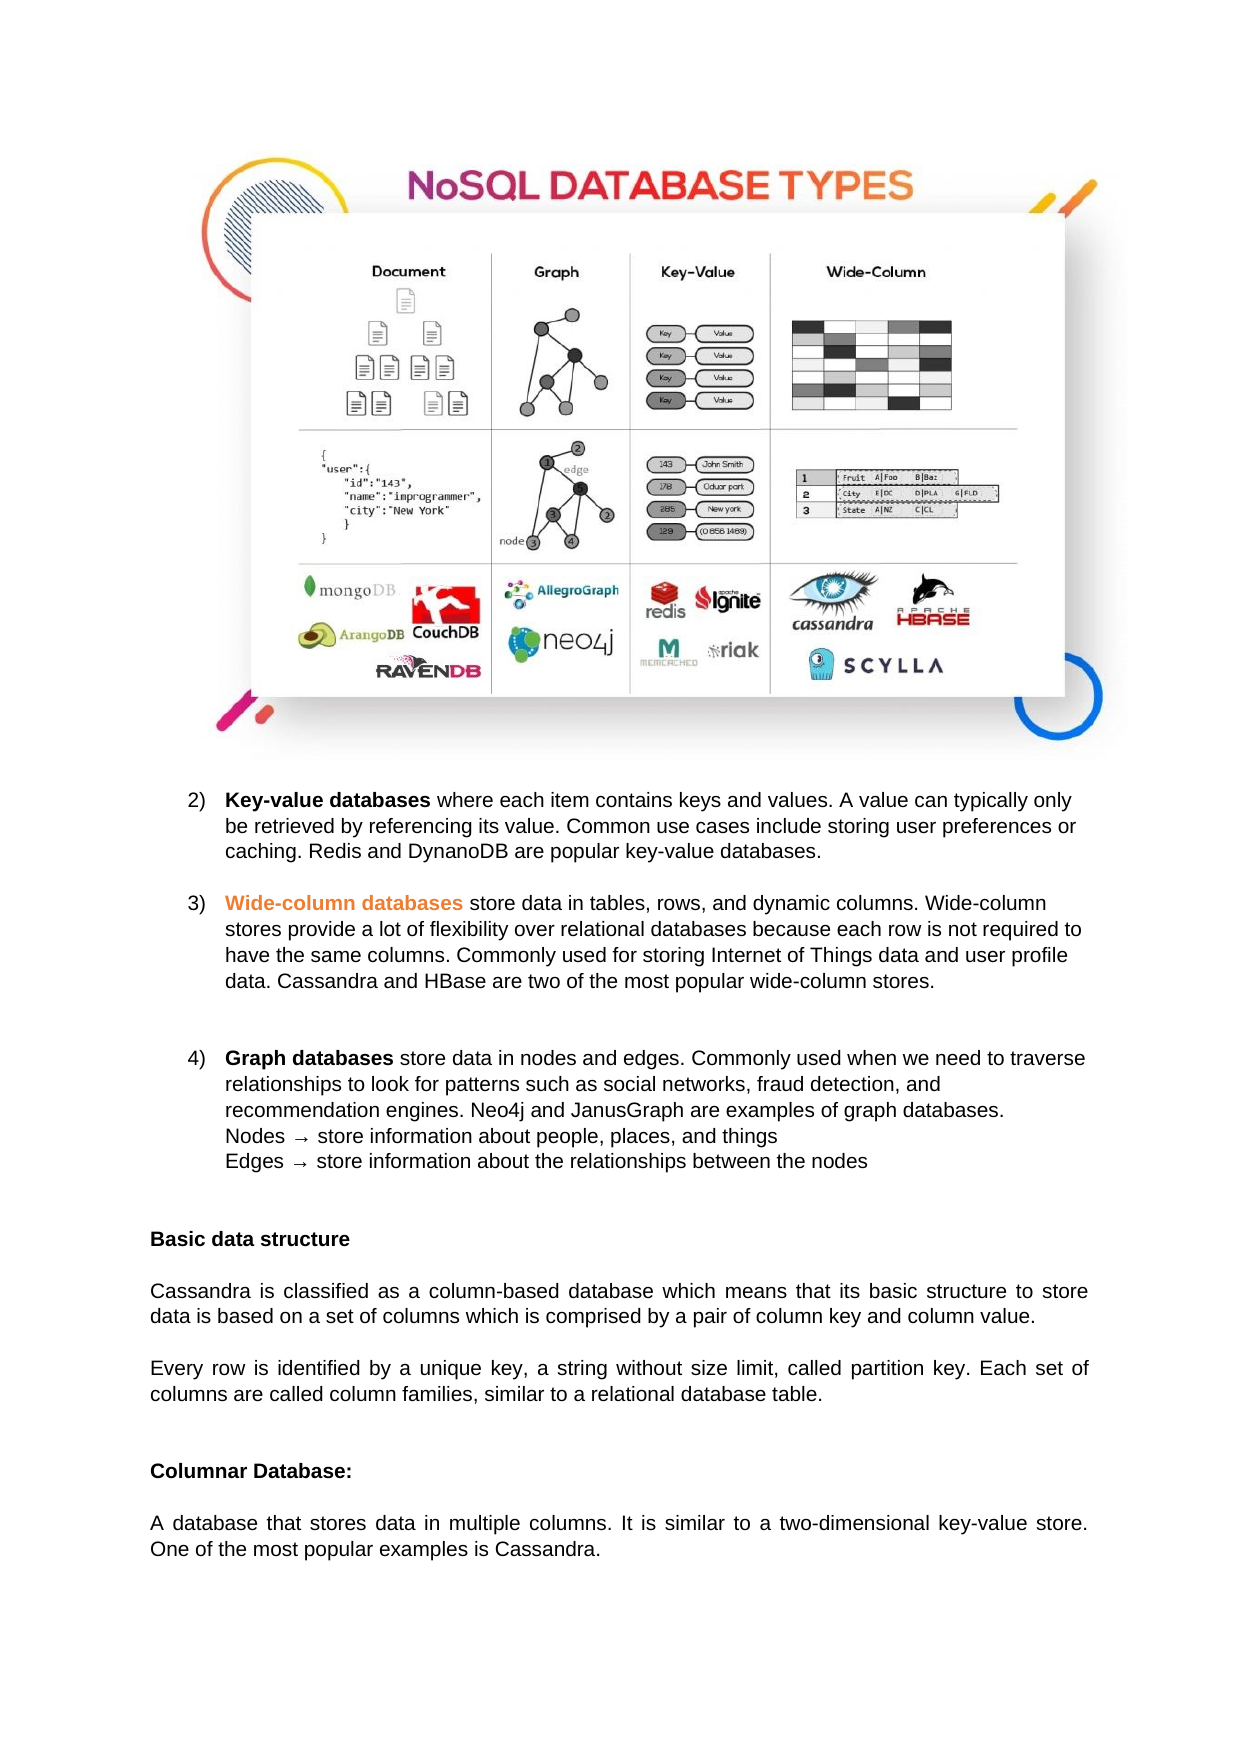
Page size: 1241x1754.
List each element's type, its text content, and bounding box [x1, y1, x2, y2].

list Graph databases store data in nodes and edges. Commonly used when we need to traverse relationships to look for patterns such as social networks, fraud detection, and recommendation engines. Neo4j and JanusGraph are examples of graph databases. [187, 1046, 1090, 1122]
picture [187, 150, 1128, 760]
list Wide-column databases store data in tables, rows, and dynamic columns. Wide-column stores provide a lot of flexibility over relational databases because each row is not required to have the same columns. Commonly used for storing Internet of Things data and user profile data. Cassandra and HBase are two of the most popular wide-column stores. [187, 891, 1090, 992]
list Key-value databases where each item contains keys and values. A value can typically only be retrieved by referencing its value. Common use cases include storing user preferences or caching. Redis and DynanoDB are popular key-value databases. [187, 788, 1090, 863]
text Every row is identified by a unique key, a string without size limit, called partition key. Each set of columns are called column families, similar to a relational database table. [150, 1356, 1090, 1406]
text Columnar Database: [150, 1459, 1090, 1483]
text Basic data structure [150, 1227, 1090, 1251]
text A database that stores data in multiple columns. It is similar to a two-dimensional key-value store. One of the most popular examples is Cassandra. [150, 1511, 1090, 1561]
list Nodes → store information about people, places, and things [225, 1123, 1090, 1147]
text Cassandra is classified as a column-based database which means that its basic structure to store data is based on a set of columns which is comprised by a pair of column key and column value. [150, 1278, 1090, 1328]
list Edges → store information about the relationships between the nodes [225, 1149, 1090, 1173]
